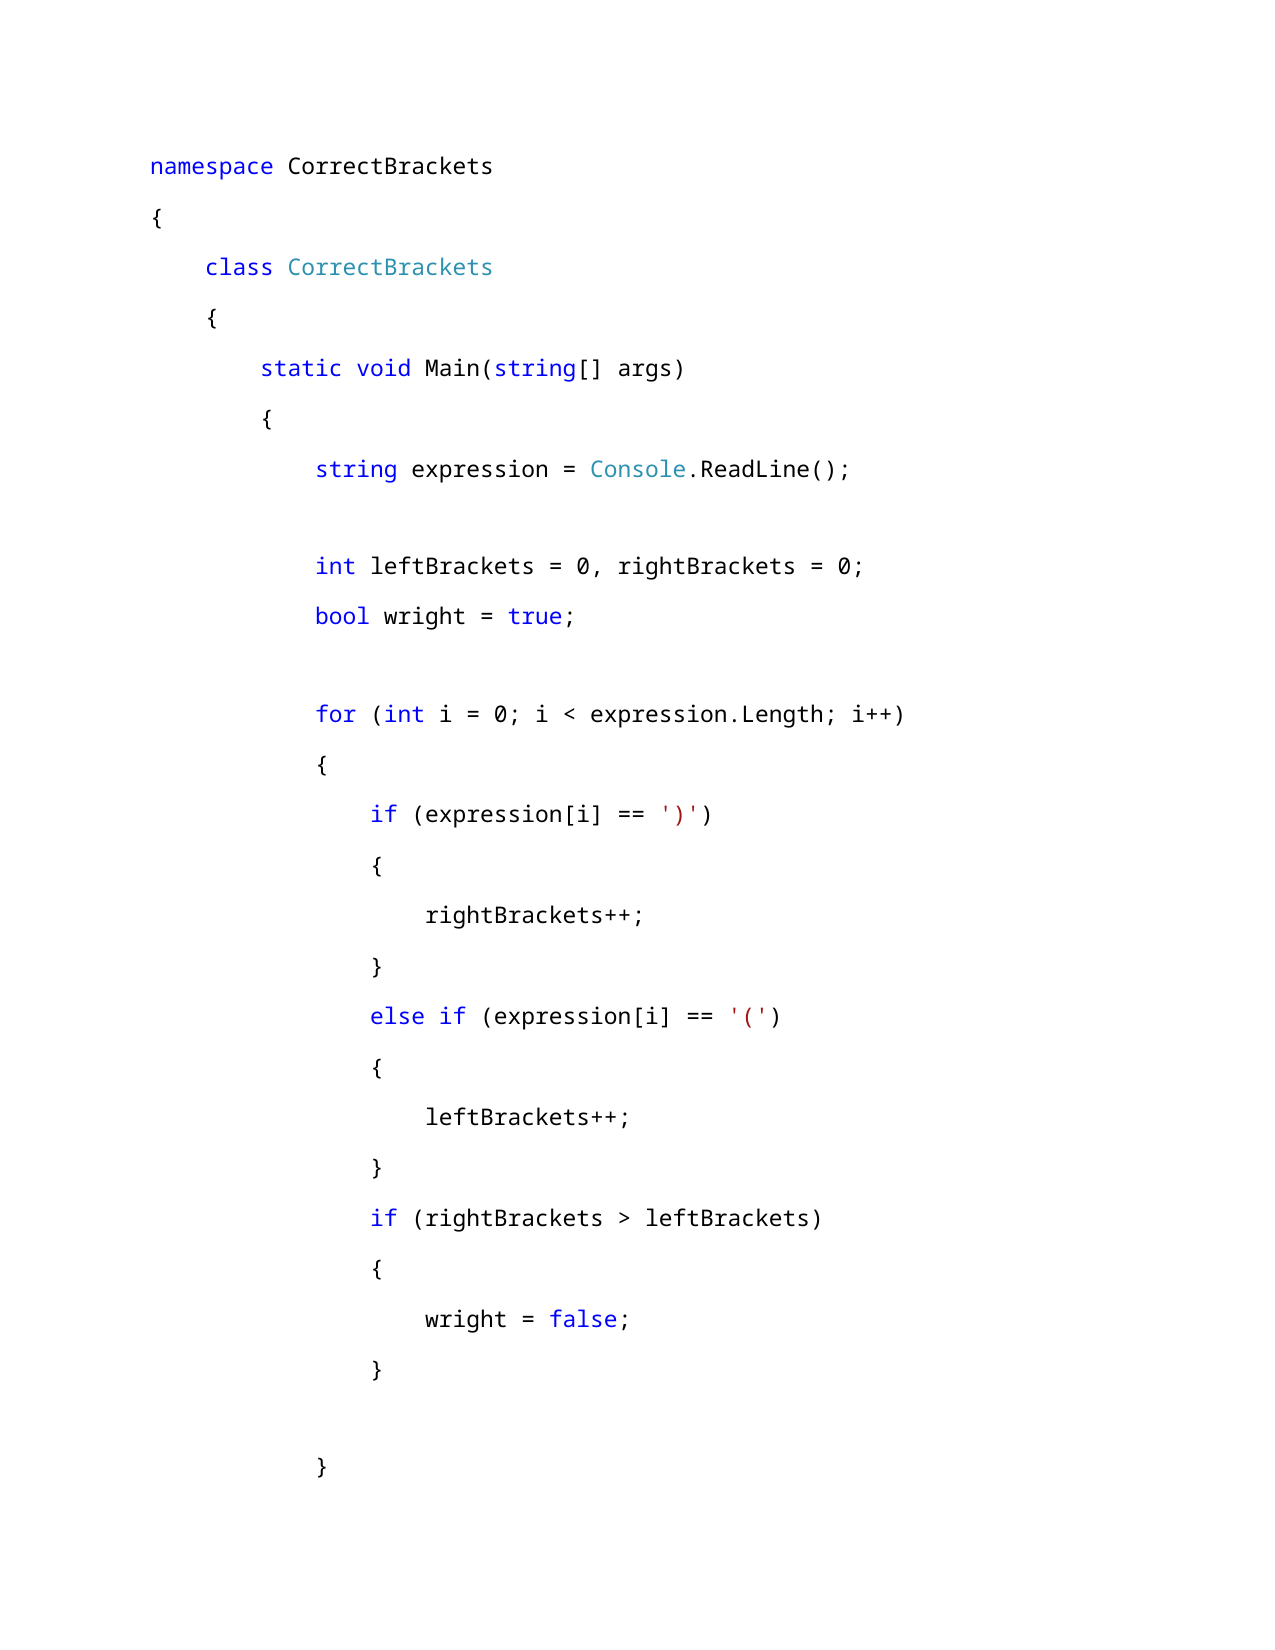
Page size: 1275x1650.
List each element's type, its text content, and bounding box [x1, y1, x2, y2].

text { [150, 200, 1125, 232]
text for (int i = 0; i < expression.Length; i++) [150, 697, 1125, 729]
text { [150, 849, 1125, 880]
text { [150, 748, 1125, 779]
text rightBrackets++; [150, 899, 1125, 930]
text } [150, 1353, 1125, 1384]
text } [150, 1151, 1125, 1182]
text int leftBrackets = 0, rightBrackets = 0; [150, 550, 1125, 581]
text bool wright = true; [150, 600, 1125, 631]
text { [150, 301, 1125, 332]
text namespace CorrectBrackets [150, 150, 1125, 181]
text if (expression[i] == ')') [150, 798, 1125, 829]
text if (rightBrackets > leftBrackets) [150, 1202, 1125, 1233]
text { [150, 402, 1125, 433]
text { [150, 1252, 1125, 1283]
text string expression = Console.ReadLine(); [150, 452, 1125, 484]
text { [150, 1050, 1125, 1082]
text else if (expression[i] == '(') [150, 1000, 1125, 1031]
text leftBrackets++; [150, 1101, 1125, 1132]
text } [150, 949, 1125, 981]
text } [150, 1450, 1125, 1481]
text class CorrectBrackets [150, 251, 1125, 282]
text wright = false; [150, 1302, 1125, 1334]
text static void Main(string[] args) [150, 352, 1125, 383]
